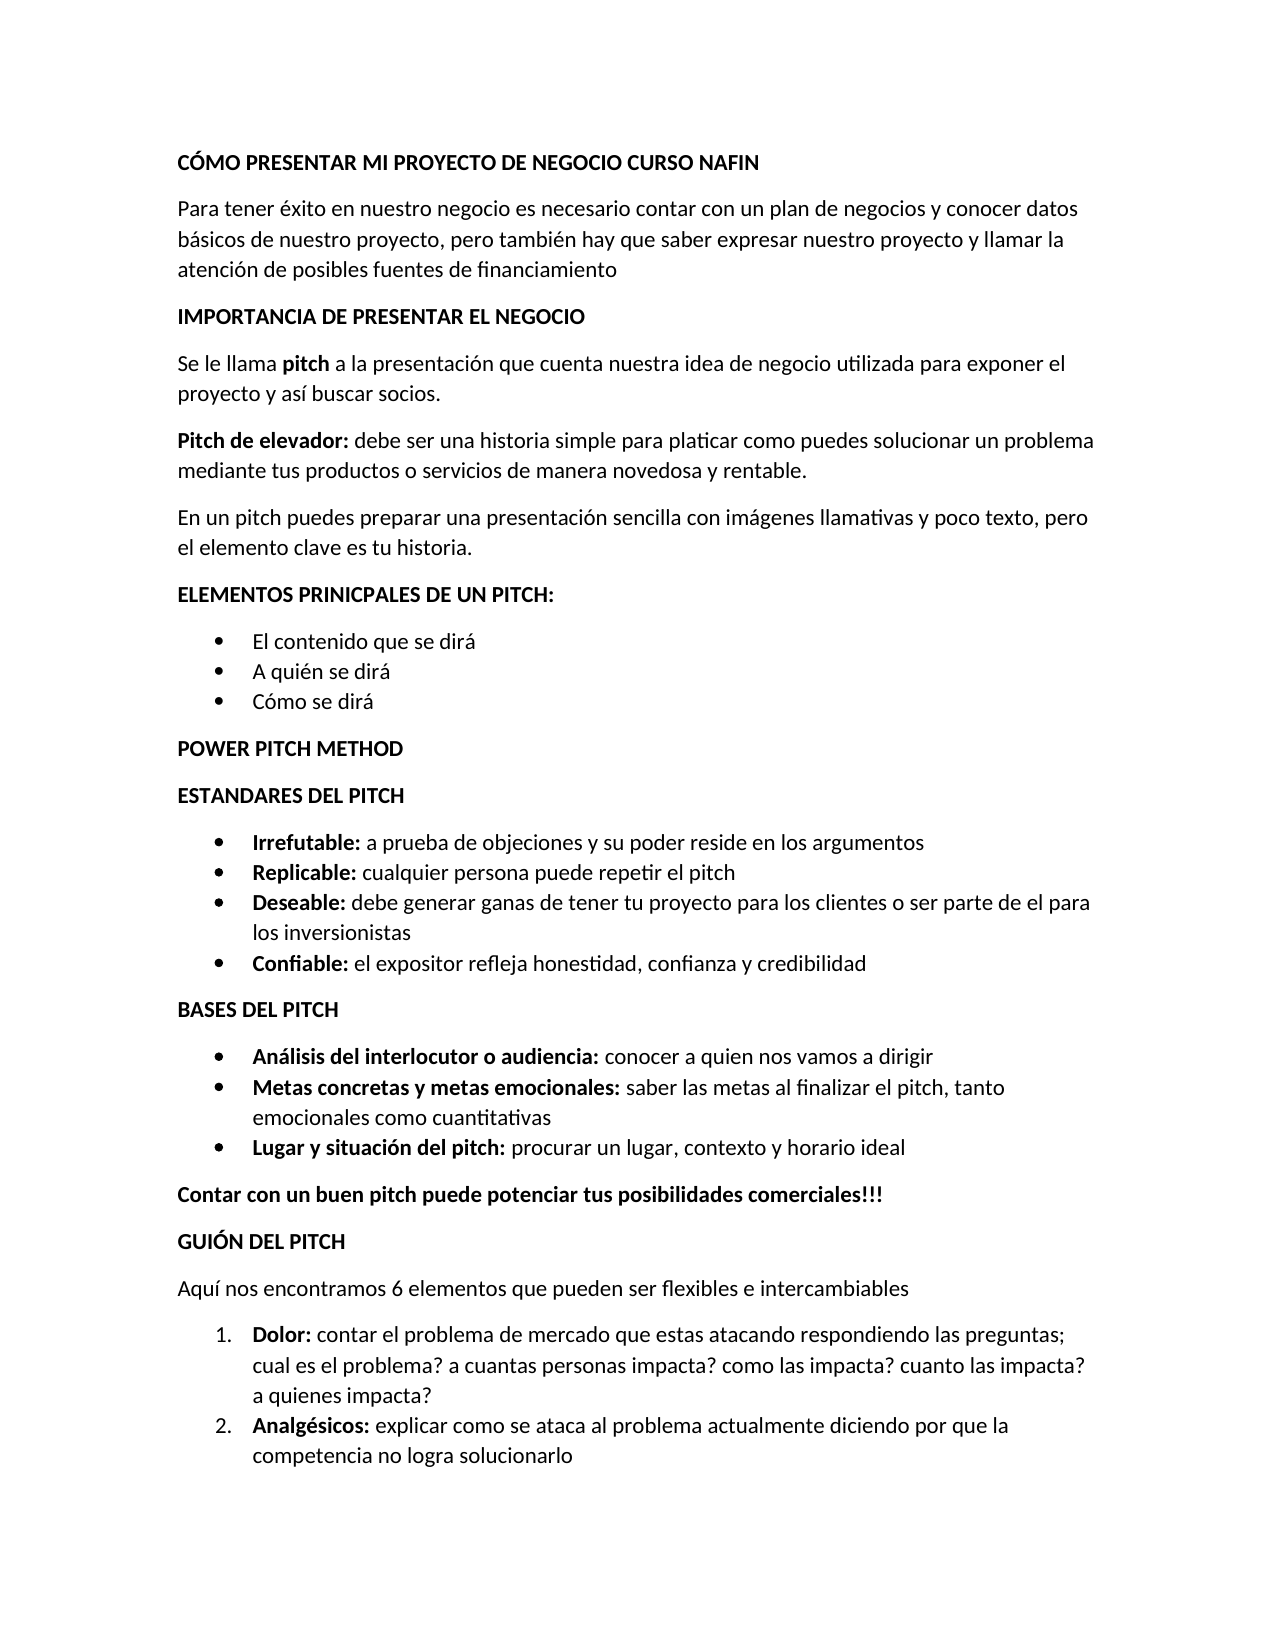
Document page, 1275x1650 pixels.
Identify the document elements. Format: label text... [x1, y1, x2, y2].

text ESTANDARES DEL PITCH [177, 781, 1098, 809]
text CÓMO PRESENTAR MI PROYECTO DE NEGOCIO CURSO NAFIN [177, 148, 1098, 176]
text Aquí nos encontramos 6 elementos que pueden ser flexibles e intercambiables [177, 1274, 1098, 1302]
list Análisis del interlocutor o audiencia: conocer a quien nos vamos a dirigir [215, 1042, 1098, 1070]
list Deseable: debe generar ganas de tener tu proyecto para los clientes o ser parte de el para los inversionistas [215, 888, 1098, 946]
list Confiable: el expositor refleja honestidad, confianza y credibilidad [215, 949, 1098, 977]
text En un pitch puedes preparar una presentación sencilla con imágenes llamativas y poco texto, pero el elemento clave es tu historia. [177, 503, 1098, 561]
list Analgésicos: explicar como se ataca al problema actualmente diciendo por que la competencia no logra solucionarlo [215, 1411, 1098, 1469]
text IMPORTANCIA DE PRESENTAR EL NEGOCIO [177, 302, 1098, 330]
text Se le llama pitch a la presentación que cuenta nuestra idea de negocio utilizada para exponer el proyecto y así buscar socios. [177, 349, 1098, 407]
list Lugar y situación del pitch: procurar un lugar, contexto y horario ideal [215, 1133, 1098, 1161]
list Dolor: contar el problema de mercado que estas atacando respondiendo las preguntas; cual es el problema? a cuantas personas impacta? como las impacta? cuanto las impacta? a quienes impacta? [215, 1321, 1098, 1409]
list El contenido que se dirá [215, 627, 1098, 655]
text Pitch de elevador: debe ser una historia simple para platicar como puedes solucionar un problema mediante tus productos o servicios de manera novedosa y rentable. [177, 426, 1098, 484]
text Contar con un buen pitch puede potenciar tus posibilidades comerciales!!! [177, 1180, 1098, 1208]
list Metas concretas y metas emocionales: saber las metas al finalizar el pitch, tanto emocionales como cuantitativas [215, 1073, 1098, 1131]
text ELEMENTOS PRINICPALES DE UN PITCH: [177, 580, 1098, 608]
text Para tener éxito en nuestro negocio es necesario contar con un plan de negocios y conocer datos básicos de nuestro proyecto, pero también hay que saber expresar nuestro proyecto y llamar la atención de posibles fuentes de financiamiento [177, 194, 1098, 283]
list Replicable: cualquier persona puede repetir el pitch [215, 858, 1098, 886]
text GUIÓN DEL PITCH [177, 1227, 1098, 1255]
text POWER PITCH METHOD [177, 734, 1098, 762]
text BASES DEL PITCH [177, 996, 1098, 1023]
list Cómo se dirá [215, 687, 1098, 715]
list A quién se dirá [215, 657, 1098, 685]
list Irrefutable: a prueba de objeciones y su poder reside en los argumentos [215, 828, 1098, 856]
